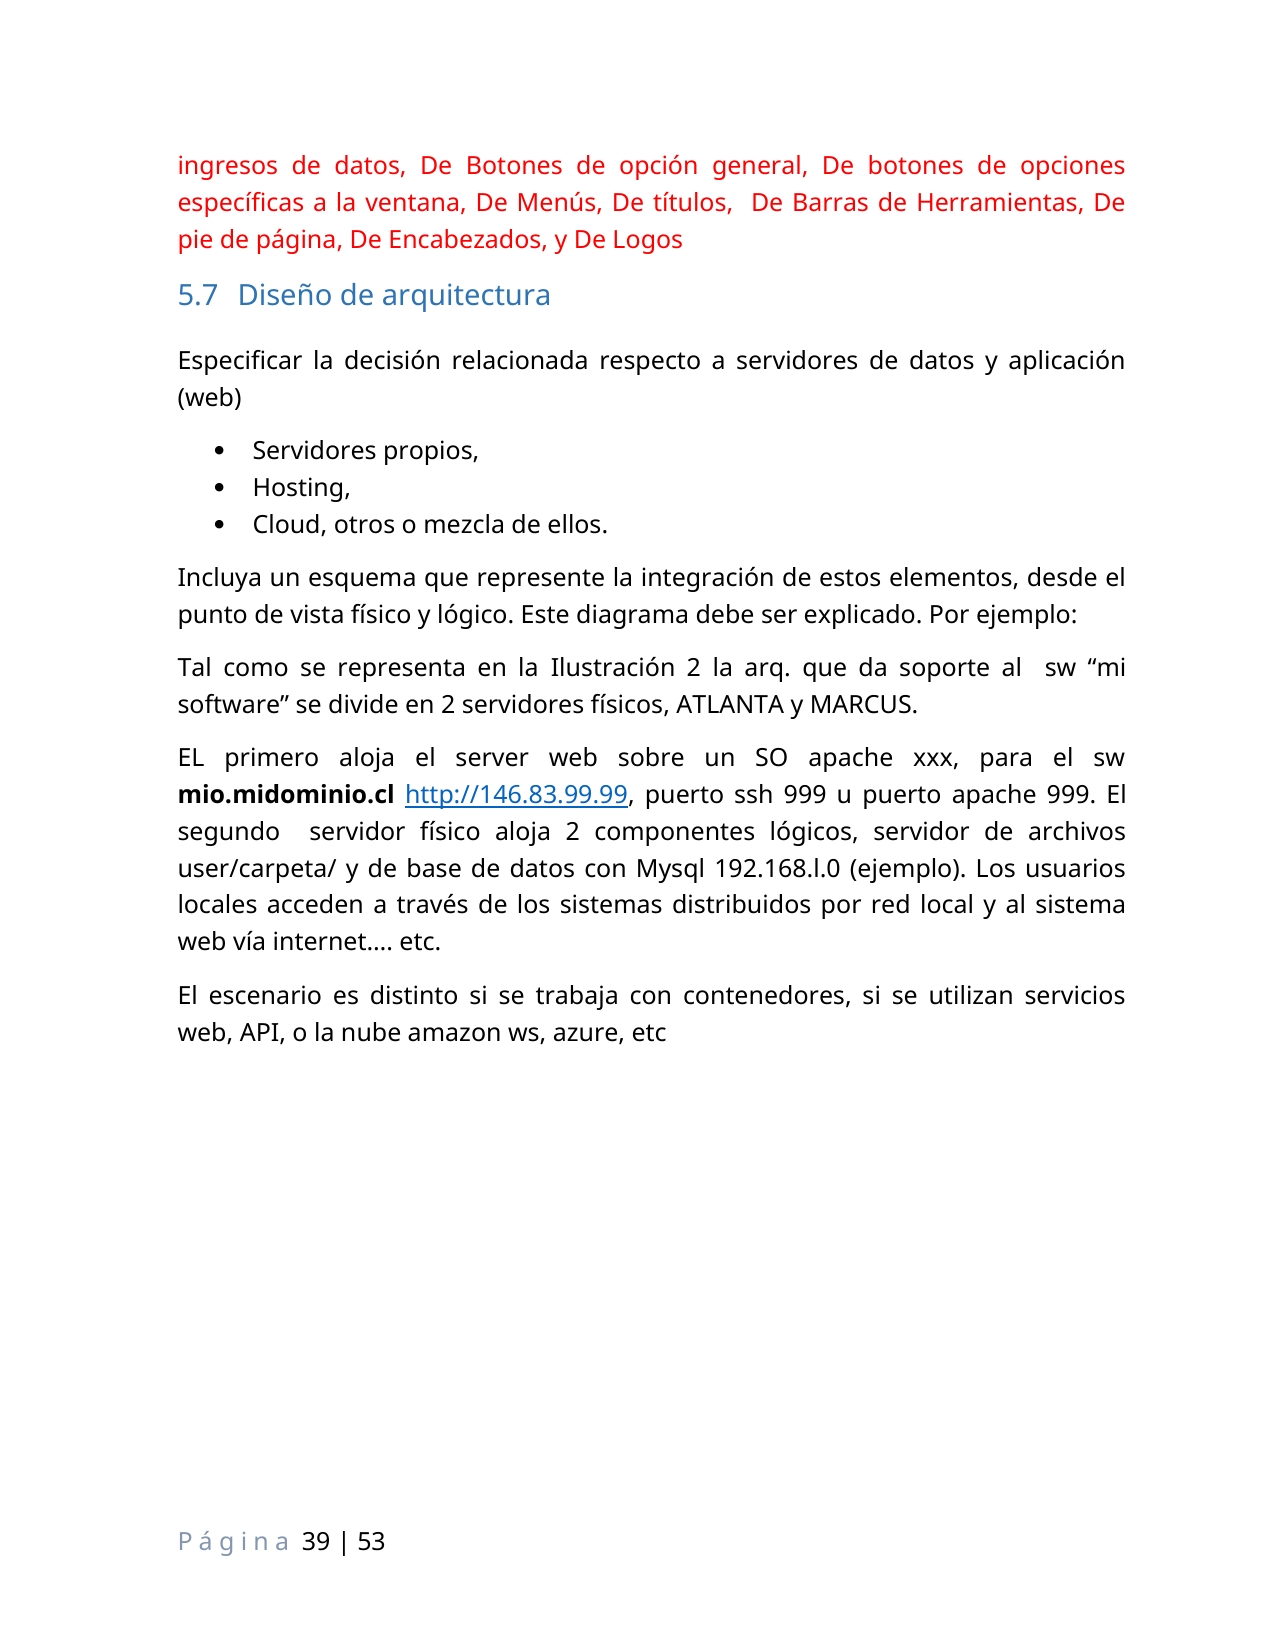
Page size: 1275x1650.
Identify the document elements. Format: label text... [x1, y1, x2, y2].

text Tal como se representa en la Ilustración 2 la arq. que da soporte al sw “mi software” se divide en 2 servidores físicos, ATLANTA y MARCUS. [177, 650, 1127, 721]
text EL primero aloja el server web sobre un SO apache xxx, para el sw mio.midominio.cl http://146.83.99.99, puerto ssh 999 u puerto apache 999. El segundo servidor físico aloja 2 componentes lógicos, servidor de archivos user/carpeta/ y de base de datos con Mysql 192.168.l.0 (ejemplo). Los usuarios locales acceden a través de los sistemas distribuidos por red local y al sistema web vía internet…. etc. [177, 740, 1127, 958]
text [177, 148, 1127, 255]
subtitle Diseño de arquitectura [177, 275, 1127, 314]
text Especificar la decisión relacionada respecto a servidores de datos y aplicación (web) [177, 342, 1127, 413]
list Cloud, otros o mezcla de ellos. [215, 506, 1127, 540]
list Servidores propios, [215, 433, 1127, 467]
list Hosting, [215, 469, 1127, 503]
text Incluya un esquema que represente la integración de estos elementos, desde el punto de vista físico y lógico. Este diagrama debe ser explicado. Por ejemplo: [177, 560, 1127, 631]
text El escenario es distinto si se trabaja con contenedores, si se utilizan servicios web, API, o la nube amazon ws, azure, etc [177, 977, 1127, 1048]
